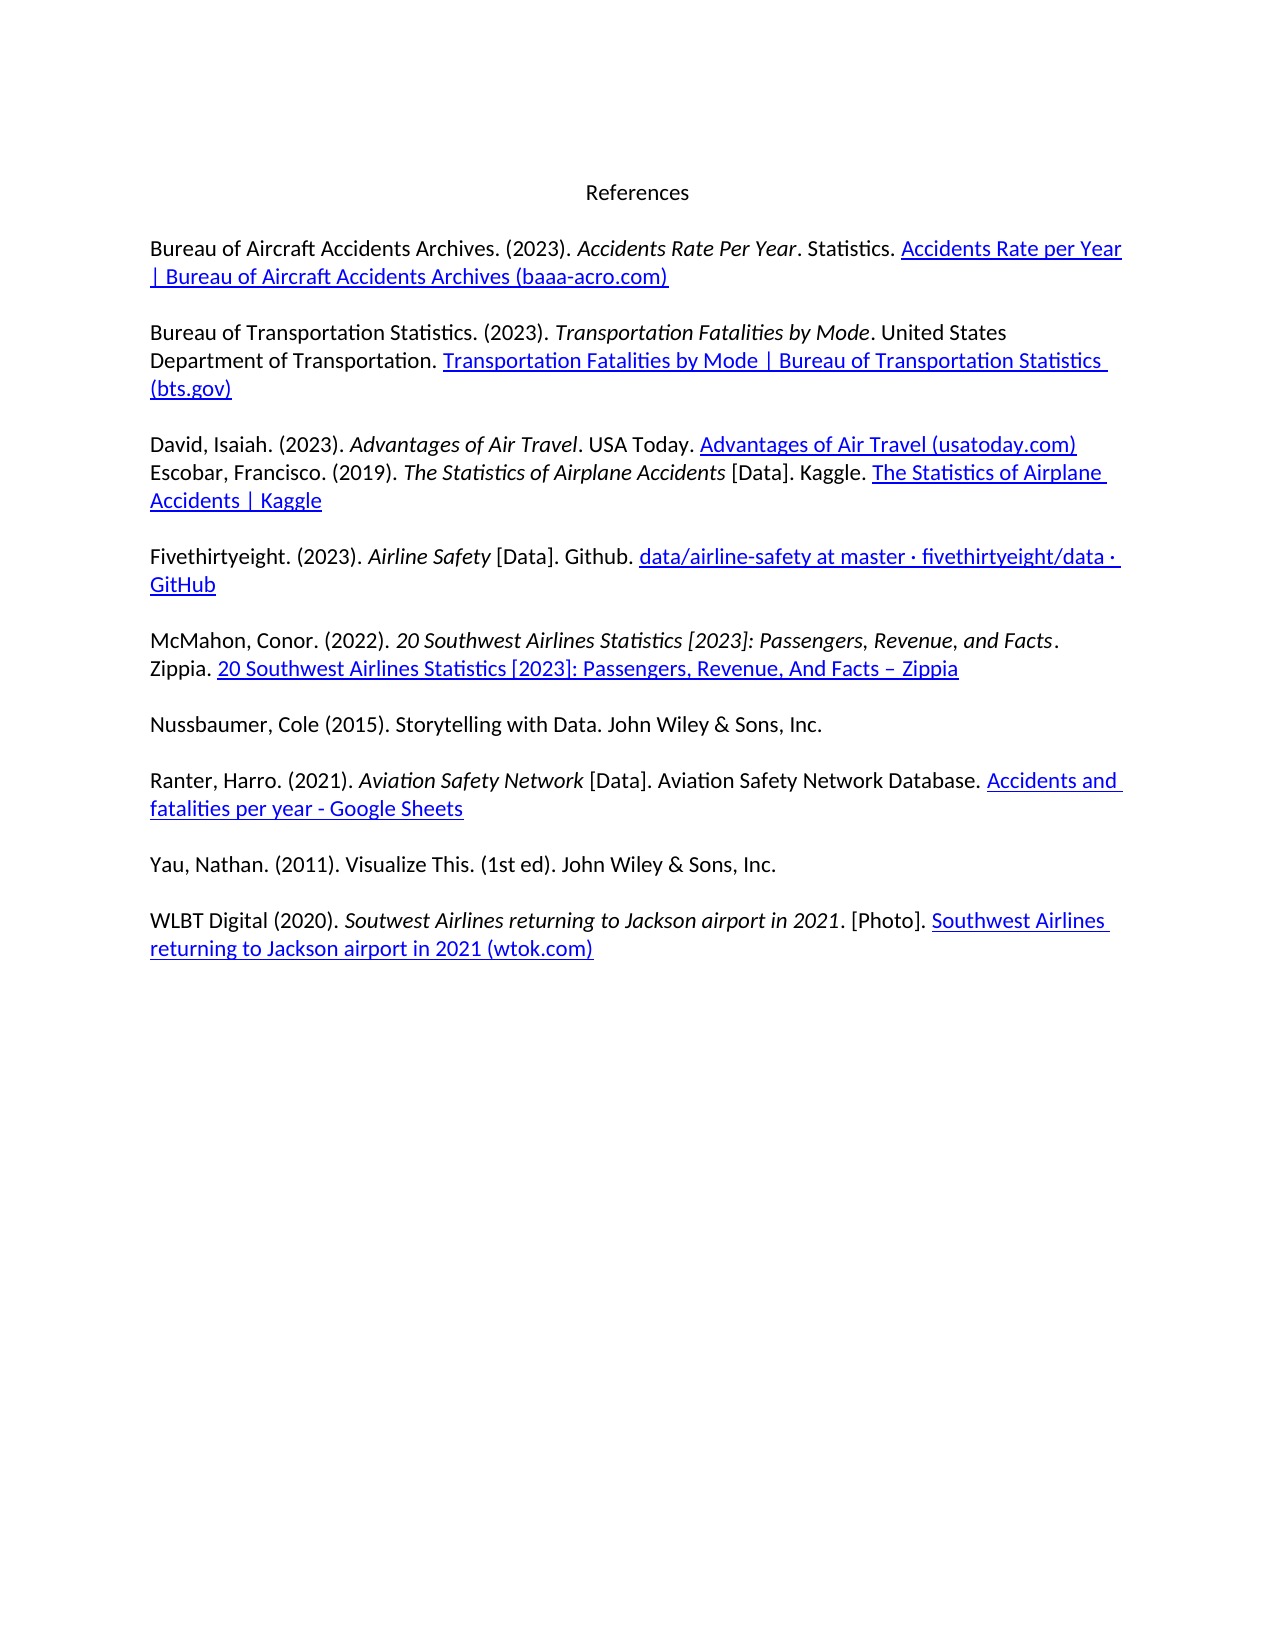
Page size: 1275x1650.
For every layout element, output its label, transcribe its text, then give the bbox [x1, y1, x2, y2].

text David, Isaiah. (2023). Advantages of Air Travel. USA Today. Advantages of Air Travel (usatoday.com) [150, 430, 1125, 458]
text Fivethirtyeight. (2023). Airline Safety [Data]. Github. data/airline-safety at master · fivethirtyeight/data · GitHub [150, 542, 1125, 598]
text Ranter, Harro. (2021). Aviation Safety Network [Data]. Aviation Safety Network Database. Accidents and fatalities per year - Google Sheets [150, 766, 1125, 822]
text WLBT Digital (2020). Soutwest Airlines returning to Jackson airport in 2021. [Photo]. Southwest Airlines returning to Jackson airport in 2021 (wtok.com) [150, 907, 1125, 963]
text Yau, Nathan. (2011). Visualize This. (1st ed). John Wiley & Sons, Inc. [150, 851, 1125, 878]
text Escobar, Francisco. (2019). The Statistics of Airplane Accidents [Data]. Kaggle. The Statistics of Airplane Accidents | Kaggle [150, 458, 1125, 514]
text Bureau of Aircraft Accidents Archives. (2023). Accidents Rate Per Year. Statistics. Accidents Rate per Year | Bureau of Aircraft Accidents Archives (baaa-acro.com) [150, 234, 1125, 290]
text McMahon, Conor. (2022). 20 Southwest Airlines Statistics [2023]: Passengers, Revenue, and Facts. Zippia. 20 Southwest Airlines Statistics [2023]: Passengers, Revenue, And Facts – Zippia [150, 626, 1125, 682]
text References [150, 178, 1125, 206]
text Bureau of Transportation Statistics. (2023). Transportation Fatalities by Mode. United States Department of Transportation. Transportation Fatalities by Mode | Bureau of Transportation Statistics (bts.gov) [150, 318, 1125, 402]
text Nussbaumer, Cole (2015). Storytelling with Data. John Wiley & Sons, Inc. [150, 710, 1125, 738]
